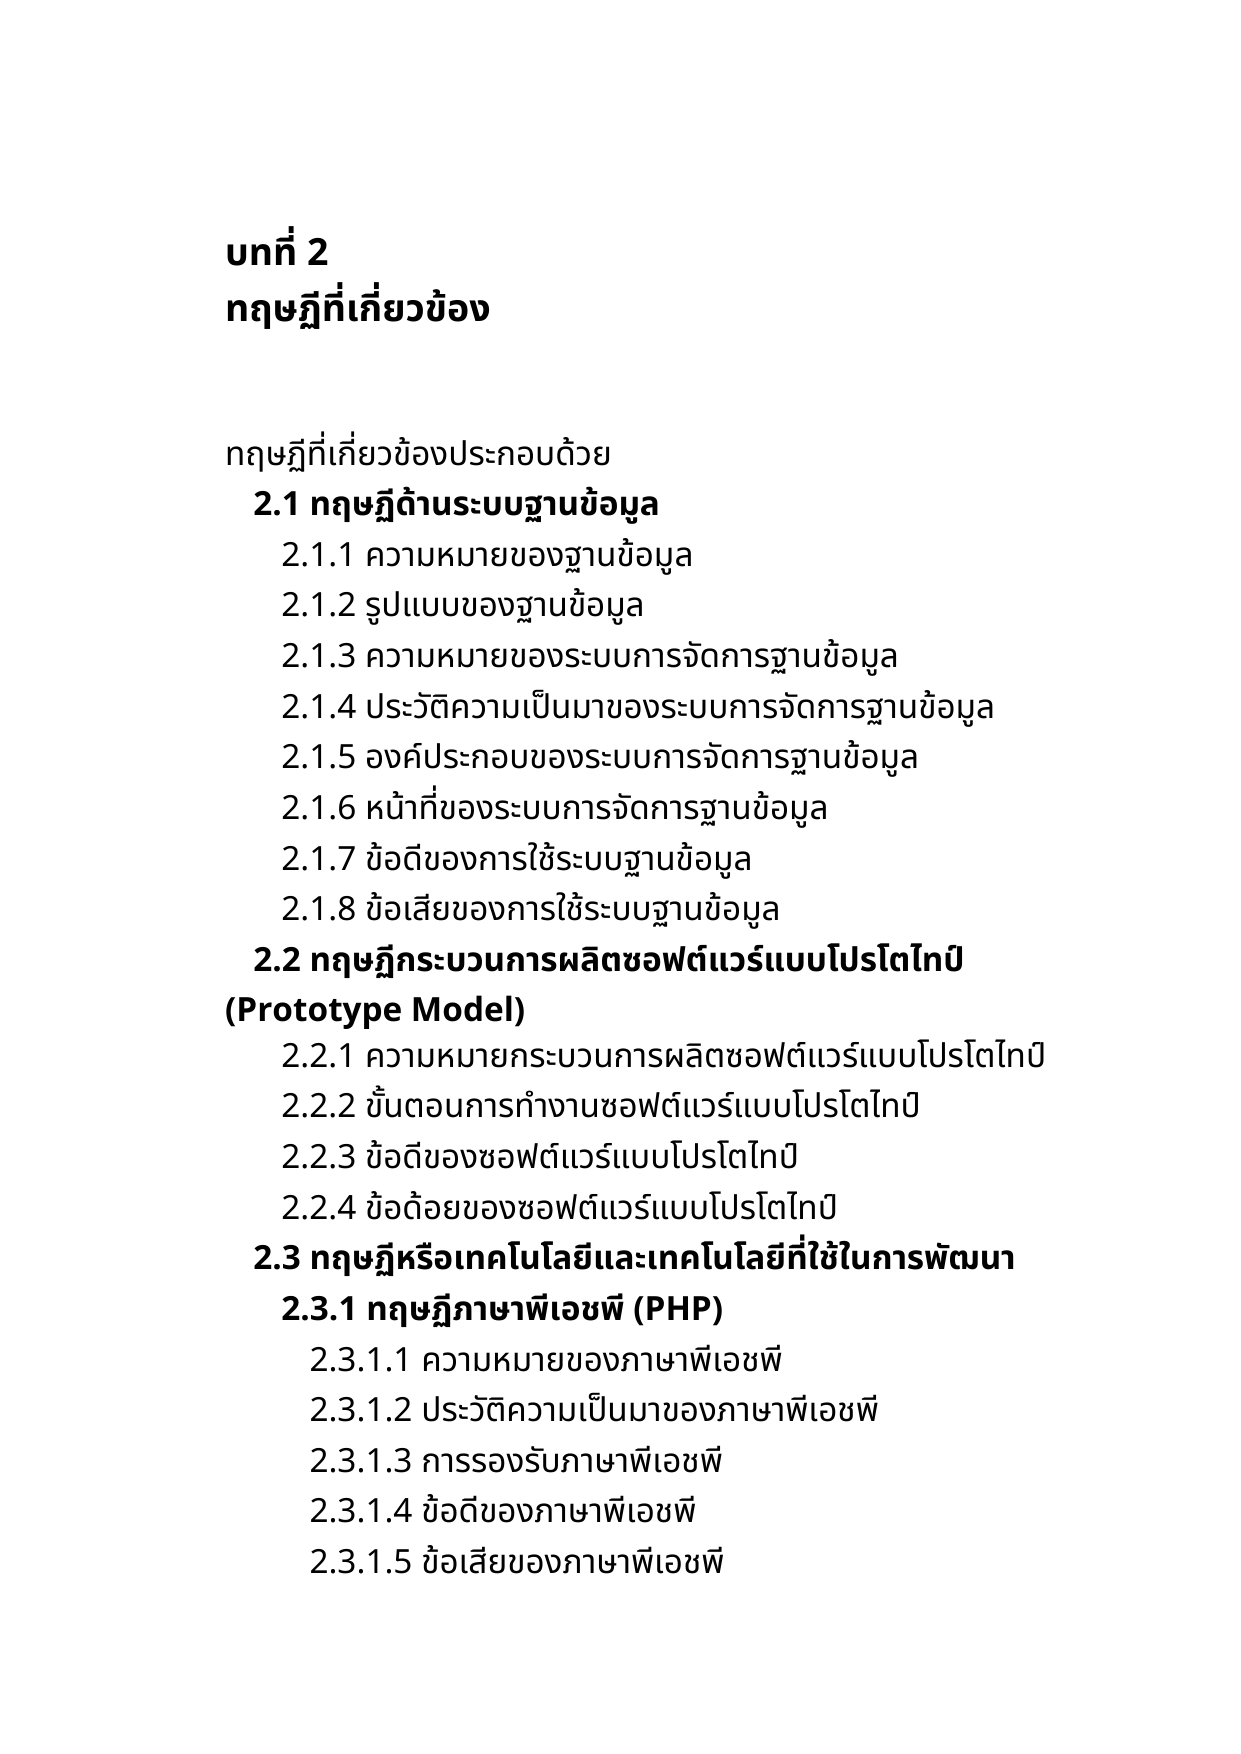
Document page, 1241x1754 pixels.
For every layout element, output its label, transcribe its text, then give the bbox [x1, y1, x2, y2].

text 2.1.6 หน้าที่ของระบบการจัดการฐานข้อมูล [225, 784, 1090, 834]
text 2.1.1 ความหมายของฐานข้อมูล [225, 531, 1090, 581]
text 2.3.1.5 ข้อเสียของภาษาพีเอชพี [225, 1538, 1090, 1588]
text 2.2.1 ความหมายกระบวนการผลิตซอฟต์แวร์แบบโปรโตไทป์ [225, 1032, 1090, 1082]
text 2.1.7 ข้อดีของการใช้ระบบฐานข้อมูล [225, 834, 1090, 885]
text 2.3 ทฤษฏีหรือเทคโนโลยีและเทคโนโลยีที่ใช้ในการพัฒนา [225, 1234, 1090, 1285]
text 2.2.4 ข้อด้อยของซอฟต์แวร์แบบโปรโตไทป์ [225, 1183, 1090, 1234]
text 2.1.4 ประวัติความเป็นมาของระบบการจัดการฐานข้อมูล [225, 682, 1090, 733]
text บทที่ 2 [225, 225, 1090, 282]
text 2.2.2 ขั้นตอนการทำงานซอฟต์แวร์แบบโปรโตไทป์ [225, 1082, 1090, 1133]
text 2.1.8 ข้อเสียของการใช้ระบบฐานข้อมูล [225, 885, 1090, 936]
text 2.1.5 องค์ประกอบของระบบการจัดการฐานข้อมูล [225, 733, 1090, 784]
text 2.3.1.1 ความหมายของภาษาพีเอชพี [225, 1335, 1090, 1386]
text ทฤษฏีที่เกี่ยวข้อง [225, 282, 1090, 339]
text 2.3.1 ทฤษฏีภาษาพีเอชพี (PHP) [225, 1285, 1090, 1335]
text ทฤษฏีที่เกี่ยวข้องประกอบด้วย [225, 429, 1090, 480]
text 2.3.1.4 ข้อดีของภาษาพีเอชพี [225, 1487, 1090, 1538]
text 2.3.1.2 ประวัติความเป็นมาของภาษาพีเอชพี [225, 1386, 1090, 1437]
text 2.1.2 รูปแบบของฐานข้อมูล [225, 581, 1090, 632]
text 2.1 ทฤษฏีด้านระบบฐานข้อมูล [225, 480, 1090, 531]
text 2.1.3 ความหมายของระบบการจัดการฐานข้อมูล [225, 632, 1090, 682]
text 2.2.3 ข้อดีของซอฟต์แวร์แบบโปรโตไทป์ [225, 1133, 1090, 1183]
text 2.3.1.3 การรองรับภาษาพีเอชพี [225, 1437, 1090, 1487]
text 2.2 ทฤษฏีกระบวนการผลิตซอฟต์แวร์แบบโปรโตไทป์ (Prototype Model) [225, 936, 1090, 1032]
